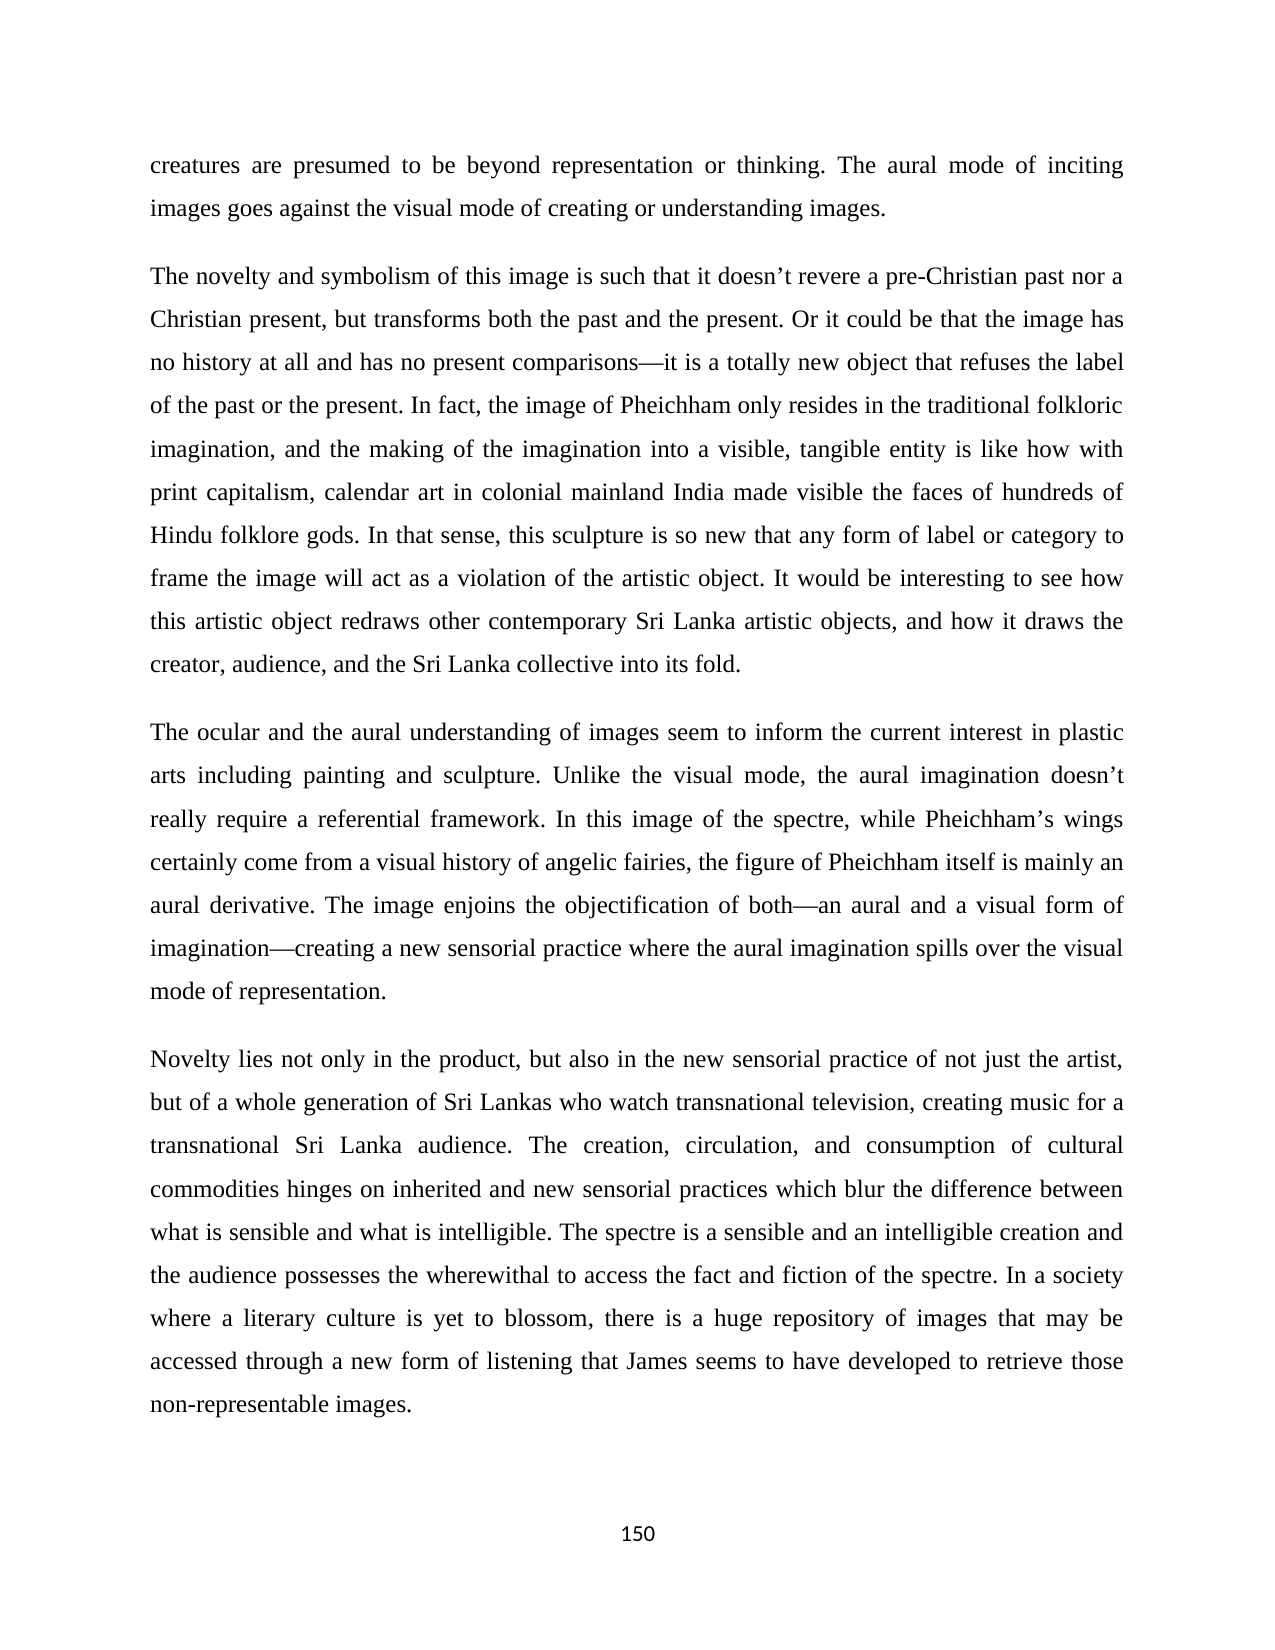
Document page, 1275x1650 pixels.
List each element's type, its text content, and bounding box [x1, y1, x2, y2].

text The novelty and symbolism of this image is such that it doesn’t revere a pre-Christian past nor a Christian present, but transforms both the past and the present. Or it could be that the image has no history at all and has no present comparisons—it is a totally new object that refuses the label of the past or the present. In fact, the image of Pheichham only resides in the traditional folkloric imagination, and the making of the imagination into a visible, tangible entity is like how with print capitalism, calendar art in colonial mainland India made visible the faces of hundreds of Hindu folklore gods. In that sense, this sculpture is so new that any form of label or category to frame the image will act as a violation of the artistic object. It would be interesting to see how this artistic object redraws other contemporary Sri Lanka artistic objects, and how it draws the creator, audience, and the Sri Lanka collective into its fold. [150, 261, 1125, 678]
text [150, 150, 1125, 222]
text The ocular and the aural understanding of images seem to inform the current interest in plastic arts including painting and sculpture. Unlike the visual mode, the aural imagination doesn’t really require a referential framework. In this image of the spectre, while Pheichham’s wings certainly come from a visual history of angelic fairies, the figure of Pheichham itself is mainly an aural derivative. The image enjoins the objectification of both—an aural and a visual form of imagination—creating a new sensorial practice where the aural imagination spills over the visual mode of representation. [150, 717, 1125, 1005]
text Novelty lies not only in the product, but also in the new sensorial practice of not just the artist, but of a whole generation of Sri Lankas who watch transnational television, creating music for a transnational Sri Lanka audience. The creation, circulation, and consumption of cultural commodities hinges on inherited and new sensorial practices which blur the difference between what is sensible and what is intelligible. The spectre is a sensible and an intelligible creation and the audience possesses the wherewithal to access the fact and fiction of the spectre. In a society where a literary culture is yet to blossom, there is a huge repository of images that may be accessed through a new form of listening that James seems to have developed to retrieve those non-representable images. [150, 1044, 1125, 1418]
